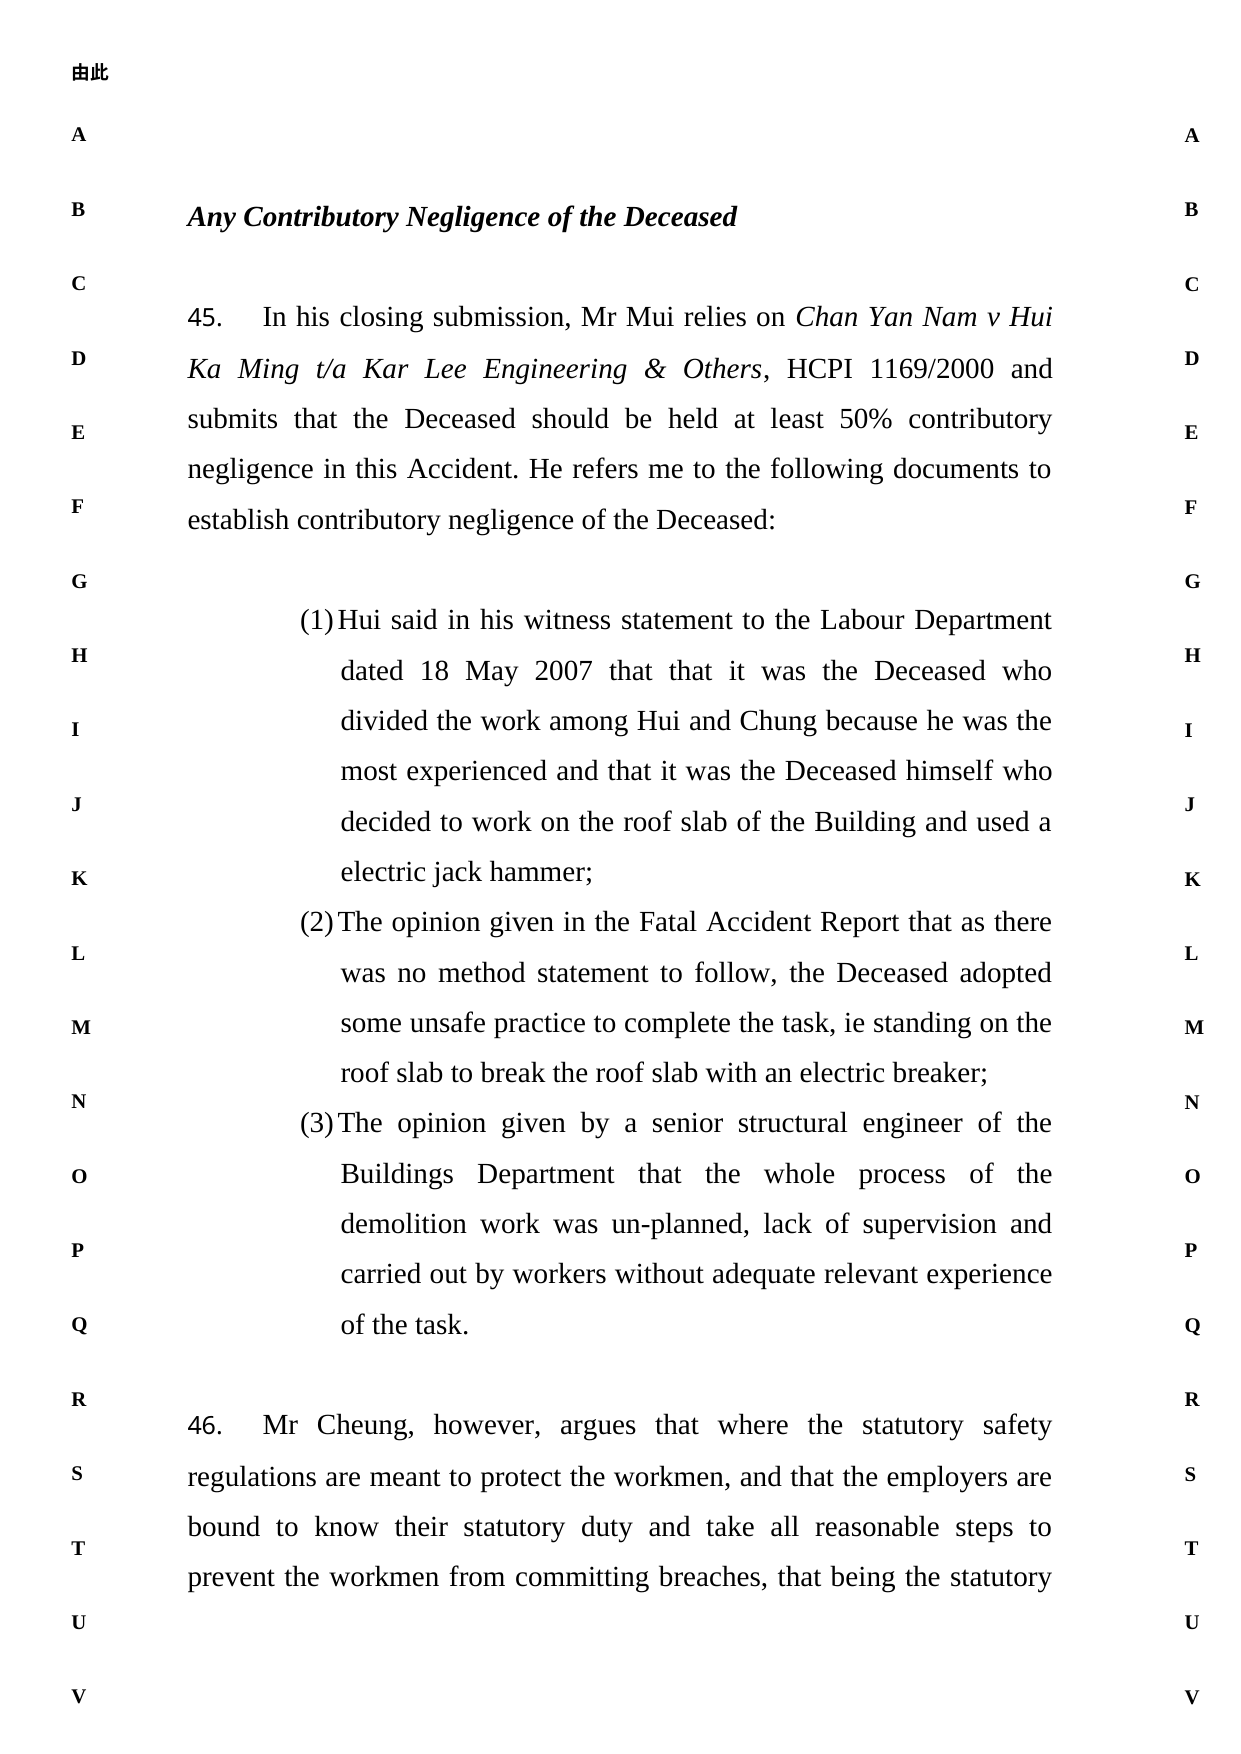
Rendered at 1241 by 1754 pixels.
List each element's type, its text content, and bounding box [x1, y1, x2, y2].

list In his closing submission, Mr Mui relies on Chan Yan Nam v Hui Ka Ming t/a Kar Lee Engineering & Others, HCPI 1169/2000 and submits that the Deceased should be held at least 50% contributory negligence in this Accident. He refers me to the following documents to establish contributory negligence of the Deceased: [187, 299, 1053, 535]
text Any Contributory Negligence of the Deceased [187, 199, 1053, 232]
list Hui said in his witness statement to the Labour Department dated 18 May 2007 that that it was the Deceased who divided the work among Hui and Chung because he was the most experienced and that it was the Deceased himself who decided to work on the roof slab of the Building and used a electric jack hammer; [300, 602, 1053, 888]
list The opinion given in the Fatal Accident Report that as there was no method statement to follow, the Deceased adopted some unsafe practice to complete the task, ie standing on the roof slab to break the roof slab with an electric breaker; [300, 904, 1053, 1089]
list The opinion given by a senior structural engineer of the Buildings Department that the whole process of the demolition work was un-planned, lack of supervision and carried out by workers without adequate relevant experience of the task. [300, 1106, 1053, 1340]
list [187, 1407, 1053, 1593]
